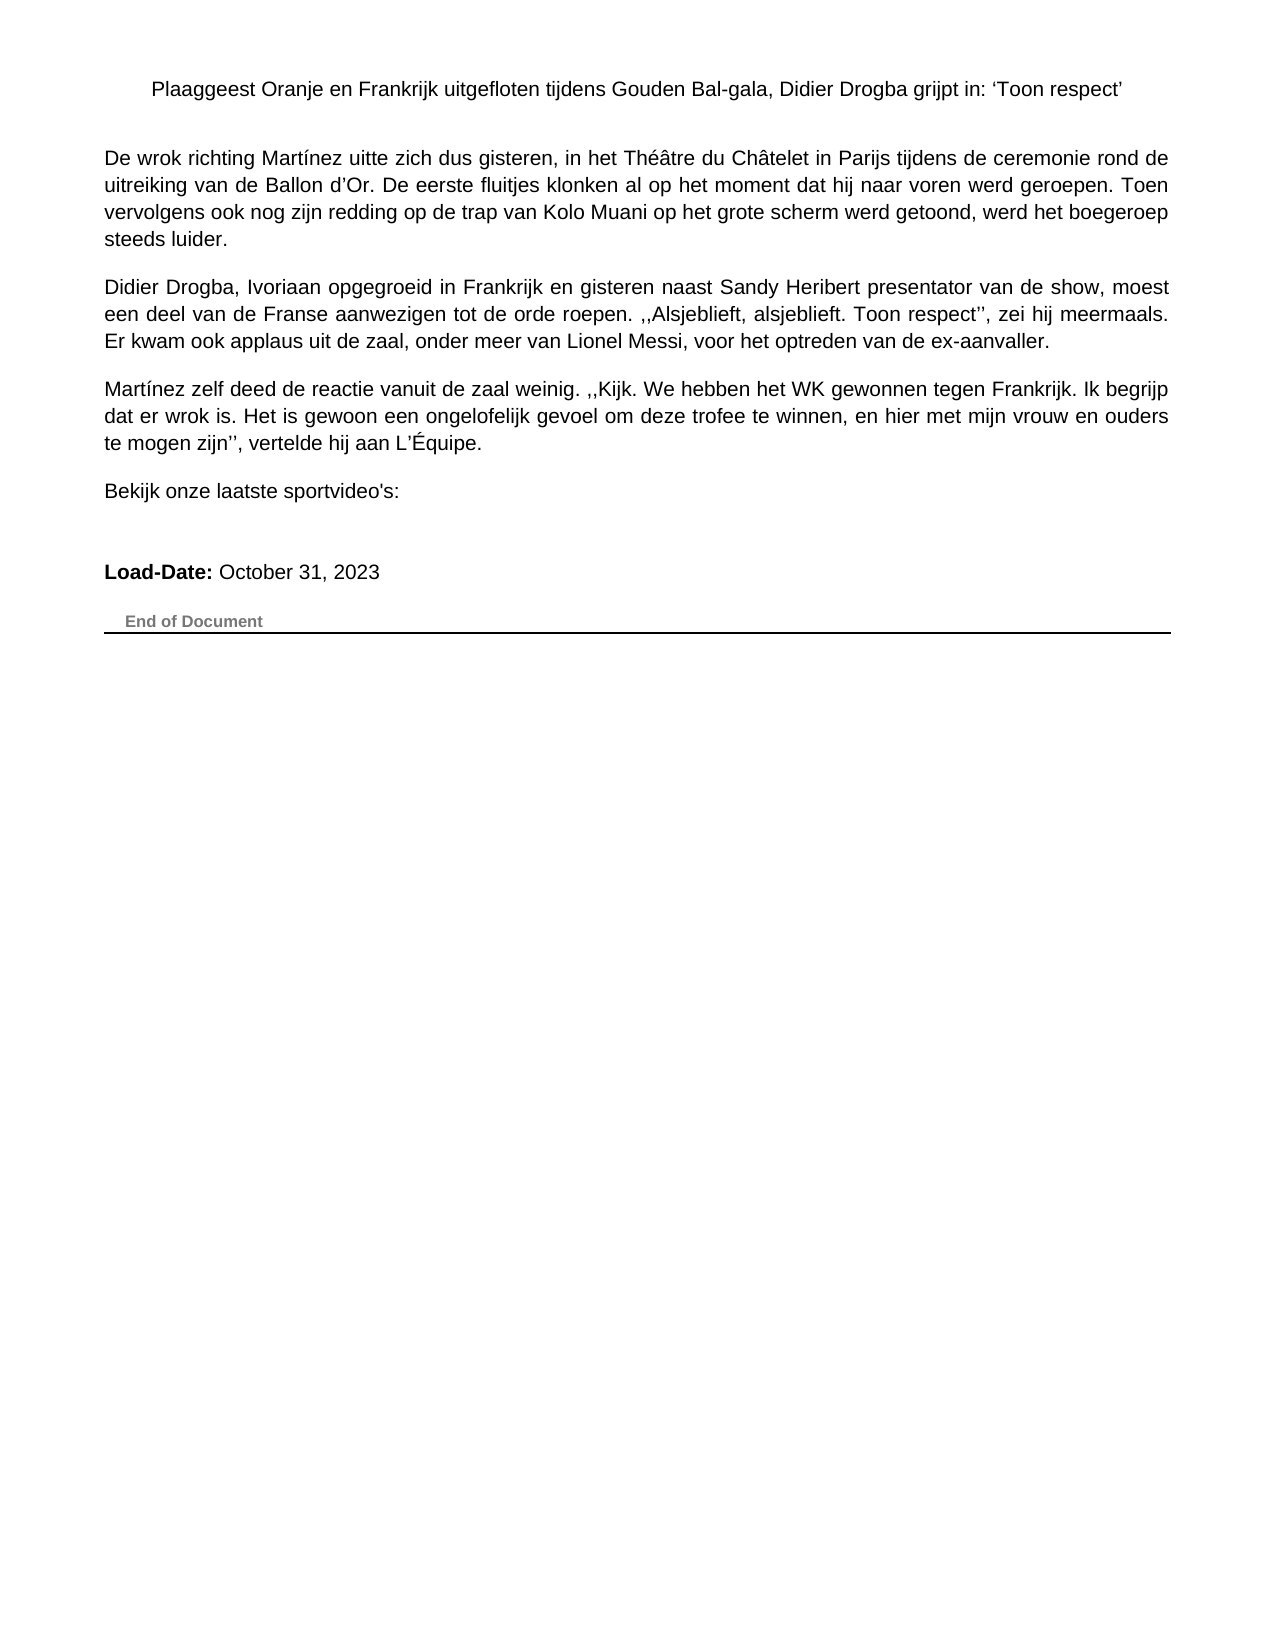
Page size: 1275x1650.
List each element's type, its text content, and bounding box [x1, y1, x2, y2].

text Didier Drogba, Ivoriaan opgegroeid in Frankrijk en gisteren naast Sandy Heribert presentator van de show, moest een deel van de Franse aanwezigen tot de orde roepen. ,,Alsjeblieft, alsjeblieft. Toon respect’’, zei hij meermaals. Er kwam ook applaus uit de zaal, onder meer van Lionel Messi, voor het optreden van de ex-aanvaller. [104, 271, 1171, 353]
text End of Document [125, 612, 1171, 631]
text Martínez zelf deed de reactie vanuit de zaal weinig. ,,Kijk. We hebben het WK gewonnen tegen Frankrijk. Ik begrijp dat er wrok is. Het is gewoon een ongelofelijk gevoel om deze trofee te winnen, en hier met mijn vrouw en ouders te mogen zijn’’, vertelde hij aan L’Équipe. [104, 373, 1171, 455]
text Bekijk onze laatste sportvideo's: [104, 476, 1171, 503]
text De wrok richting Martínez uitte zich dus gisteren, in het Théâtre du Châtelet in Parijs tijdens de ceremonie rond de uitreiking van de Ballon d’Or. De eerste fluitjes klonken al op het moment dat hij naar voren werd geroepen. Toen vervolgens ook nog zijn redding op de trap van Kolo Muani op het grote scherm werd getoond, werd het boegeroep steeds luider. [104, 142, 1171, 251]
text Load-Date: October 31, 2023 [104, 528, 1171, 583]
